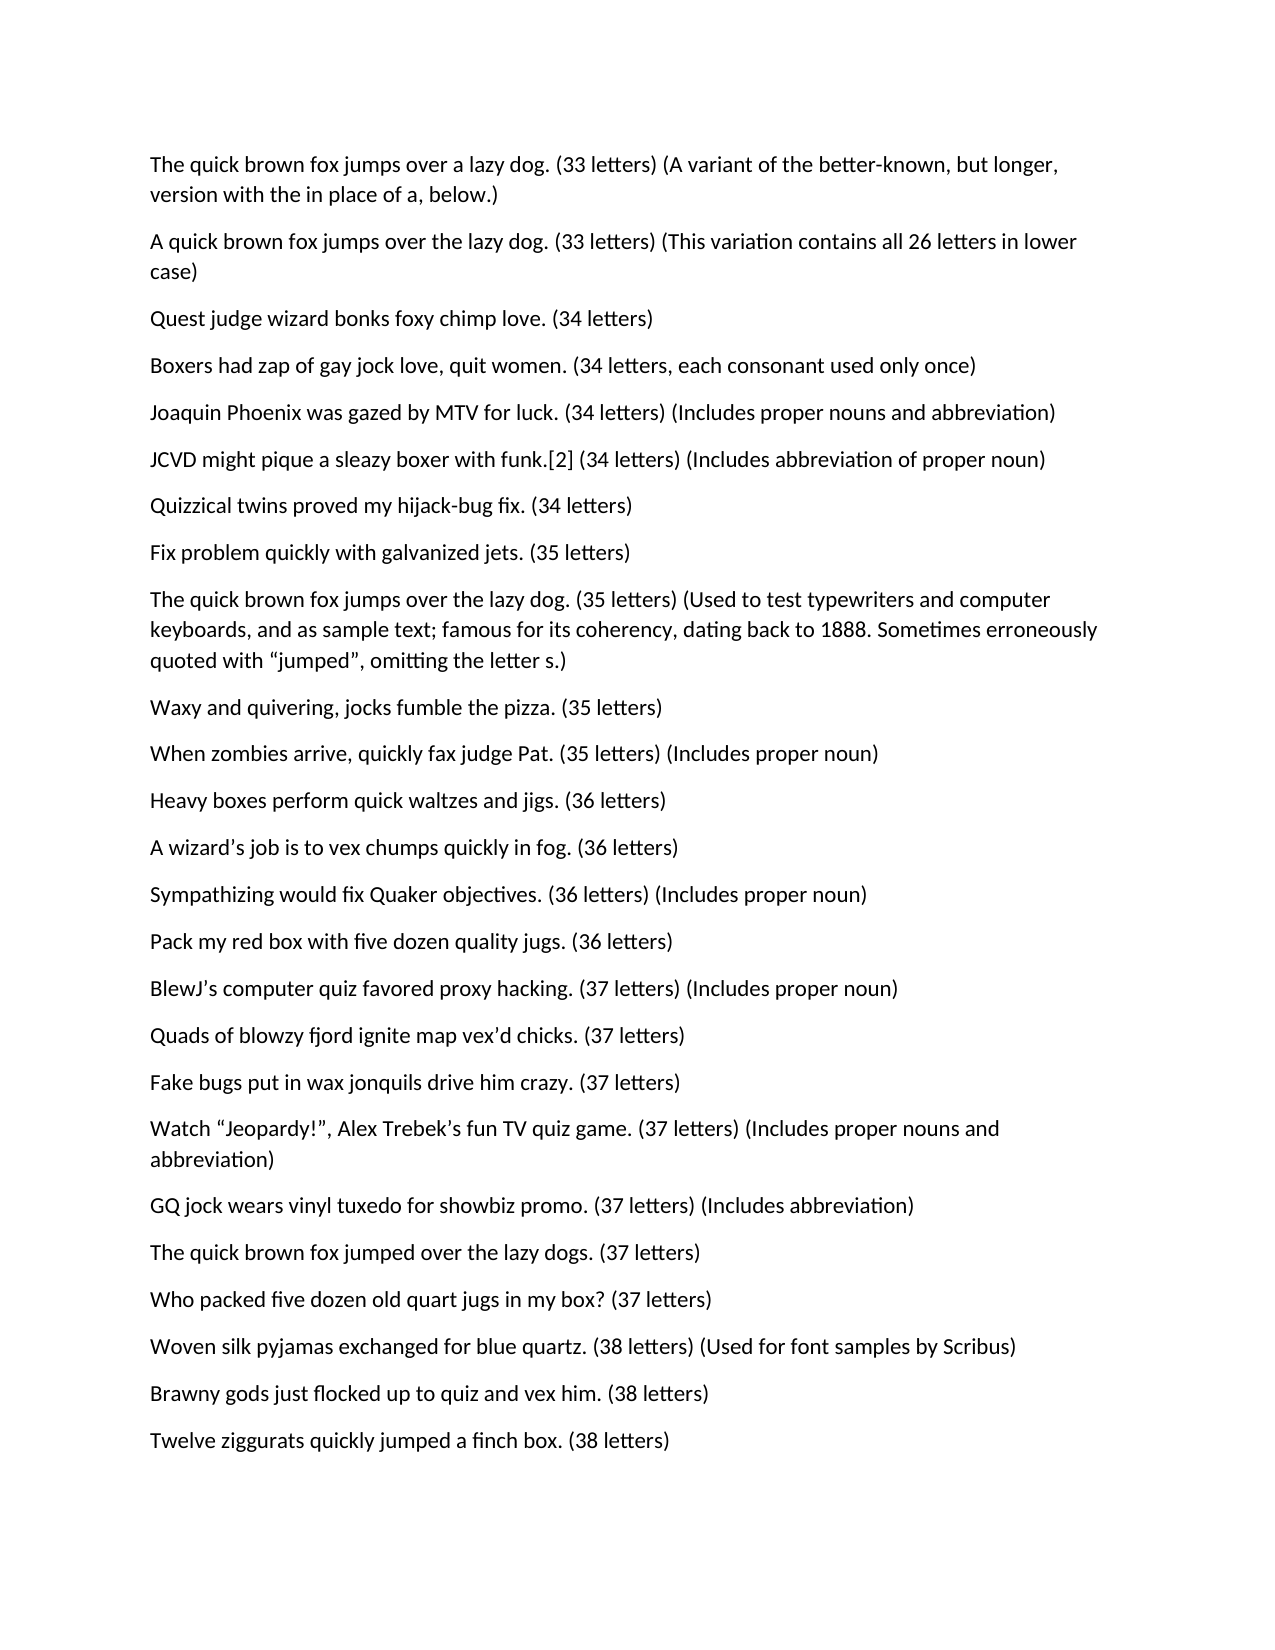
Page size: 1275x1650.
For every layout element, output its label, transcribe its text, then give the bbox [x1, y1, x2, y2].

text Fix problem quickly with galvanized jets. (35 letters) [150, 538, 1125, 567]
text Fake bugs put in wax jonquils drive him crazy. (37 letters) [150, 1068, 1125, 1096]
text Watch “Jeopardy!”, Alex Trebek’s fun TV quiz game. (37 letters) (Includes proper nouns and abbreviation) [150, 1114, 1125, 1173]
text Joaquin Phoenix was gazed by MTV for luck. (34 letters) (Includes proper nouns and abbreviation) [150, 398, 1125, 426]
text Sympathizing would fix Quaker objectives. (36 letters) (Includes proper noun) [150, 880, 1125, 908]
text GQ jock wears vinyl tuxedo for showbiz promo. (37 letters) (Includes abbreviation) [150, 1192, 1125, 1220]
text A wizard’s job is to vex chumps quickly in fog. (36 letters) [150, 833, 1125, 861]
text Heavy boxes perform quick waltzes and jigs. (36 letters) [150, 786, 1125, 814]
text Who packed five dozen old quart jugs in my box? (37 letters) [150, 1285, 1125, 1313]
text Quads of blowzy fjord ignite map vex’d chicks. (37 letters) [150, 1021, 1125, 1049]
text Twelve ziggurats quickly jumped a finch box. (38 letters) [150, 1426, 1125, 1454]
text Boxers had zap of gay jock love, quit women. (34 letters, each consonant used only once) [150, 351, 1125, 379]
text When zombies arrive, quickly fax judge Pat. (35 letters) (Includes proper noun) [150, 739, 1125, 768]
text Waxy and quivering, jocks fumble the pizza. (35 letters) [150, 693, 1125, 721]
text BlewJ’s computer quiz favored proxy hacking. (37 letters) (Includes proper noun) [150, 974, 1125, 1002]
text The quick brown fox jumped over the lazy dogs. (37 letters) [150, 1238, 1125, 1267]
text Brawny gods just flocked up to quiz and vex him. (38 letters) [150, 1379, 1125, 1407]
text The quick brown fox jumps over the lazy dog. (35 letters) (Used to test typewriters and computer keyboards, and as sample text; famous for its coherency, dating back to 1888. Sometimes erroneously quoted with “jumped”, omitting the letter s.) [150, 585, 1125, 674]
text Quest judge wizard bonks foxy chimp love. (34 letters) [150, 304, 1125, 332]
text Woven silk pyjamas exchanged for blue quartz. (38 letters) (Used for font samples by Scribus) [150, 1332, 1125, 1360]
text Pack my red box with five dozen quality jugs. (36 letters) [150, 927, 1125, 955]
text Quizzical twins proved my hijack-bug fix. (34 letters) [150, 492, 1125, 520]
text A quick brown fox jumps over the lazy dog. (33 letters) (This variation contains all 26 letters in lower case) [150, 227, 1125, 285]
text JCVD might pique a sleazy boxer with funk.[2] (34 letters) (Includes abbreviation of proper noun) [150, 445, 1125, 473]
text The quick brown fox jumps over a lazy dog. (33 letters) (A variant of the better-known, but longer, version with the in place of a, below.) [150, 150, 1125, 208]
